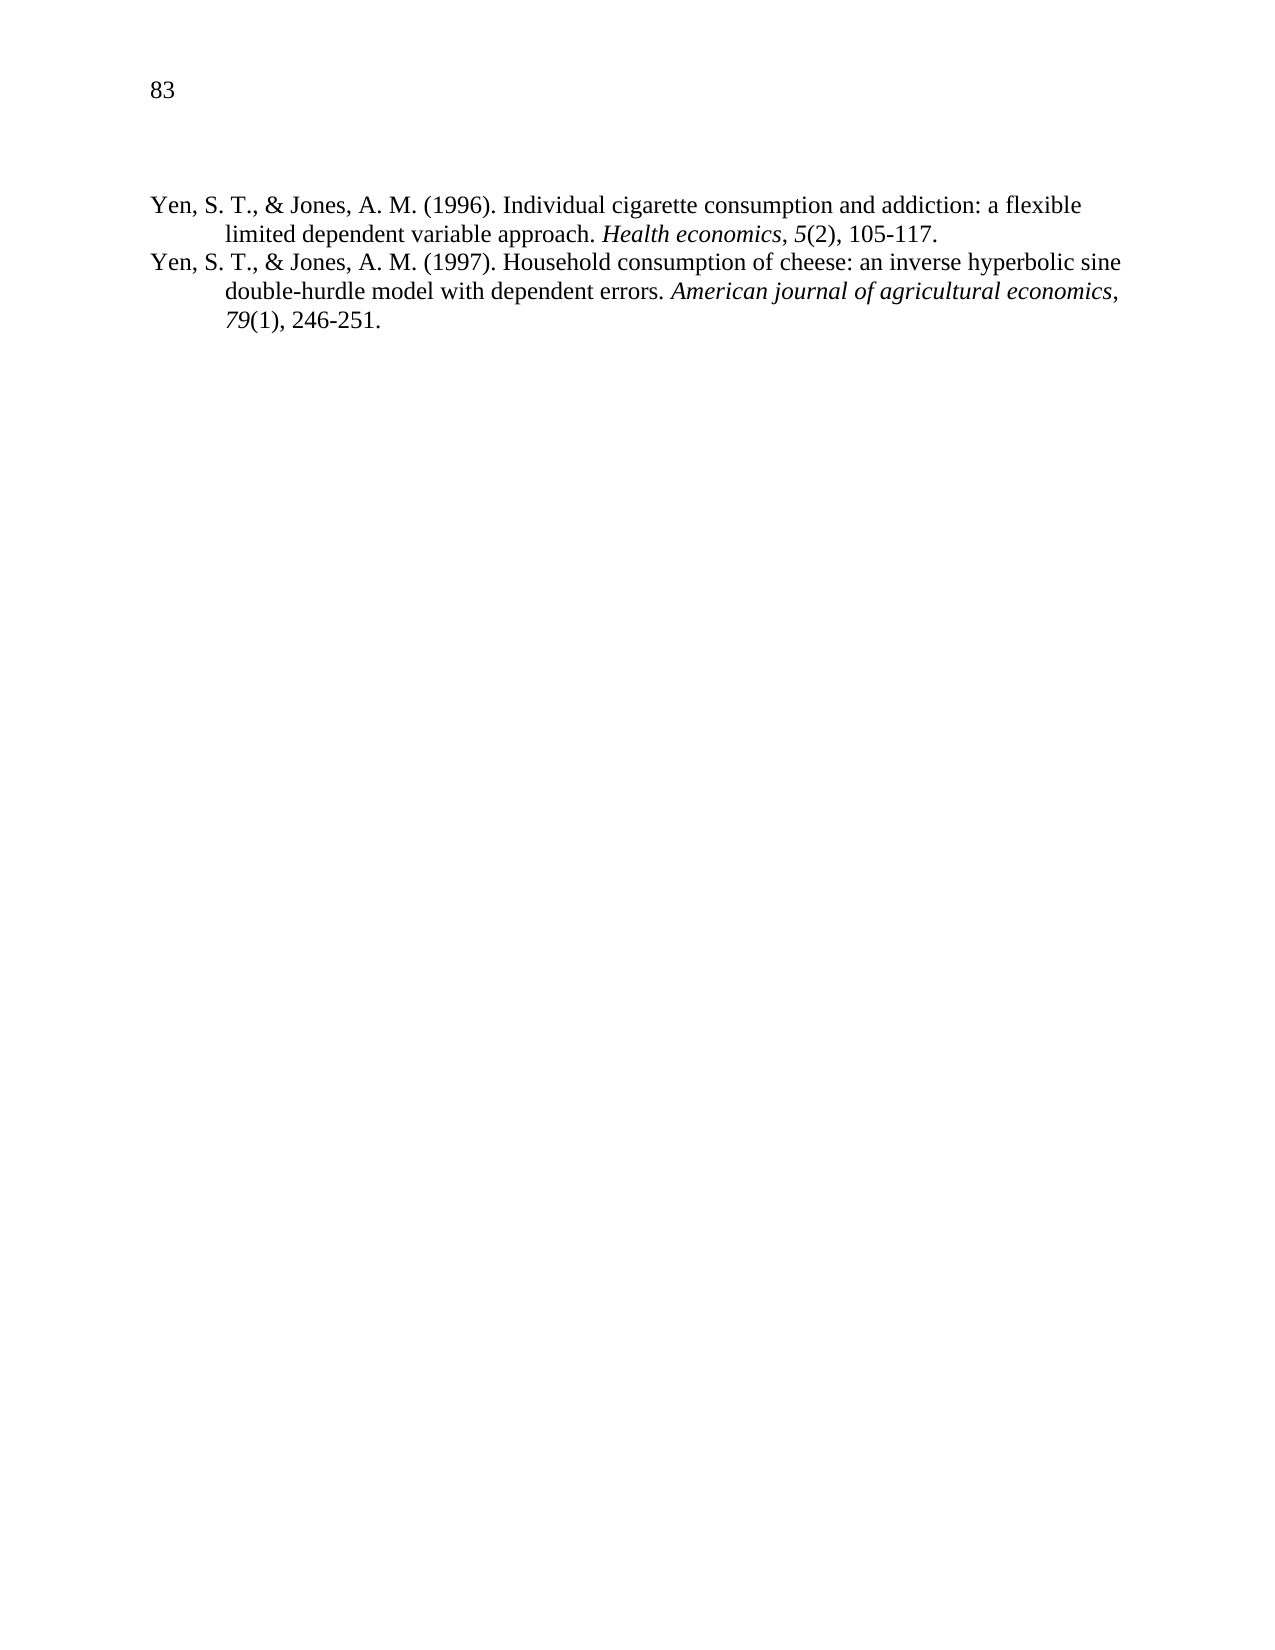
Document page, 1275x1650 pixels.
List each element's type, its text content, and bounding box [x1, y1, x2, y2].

text Yen, S. T., & Jones, A. M. (1996). Individual cigarette consumption and addiction: a flexible limited dependent variable approach. Health economics, 5(2), 105-117. [150, 190, 1125, 247]
text Yen, S. T., & Jones, A. M. (1997). Household consumption of cheese: an inverse hyperbolic sine double‐hurdle model with dependent errors. American journal of agricultural economics, 79(1), 246-251. [150, 247, 1125, 334]
